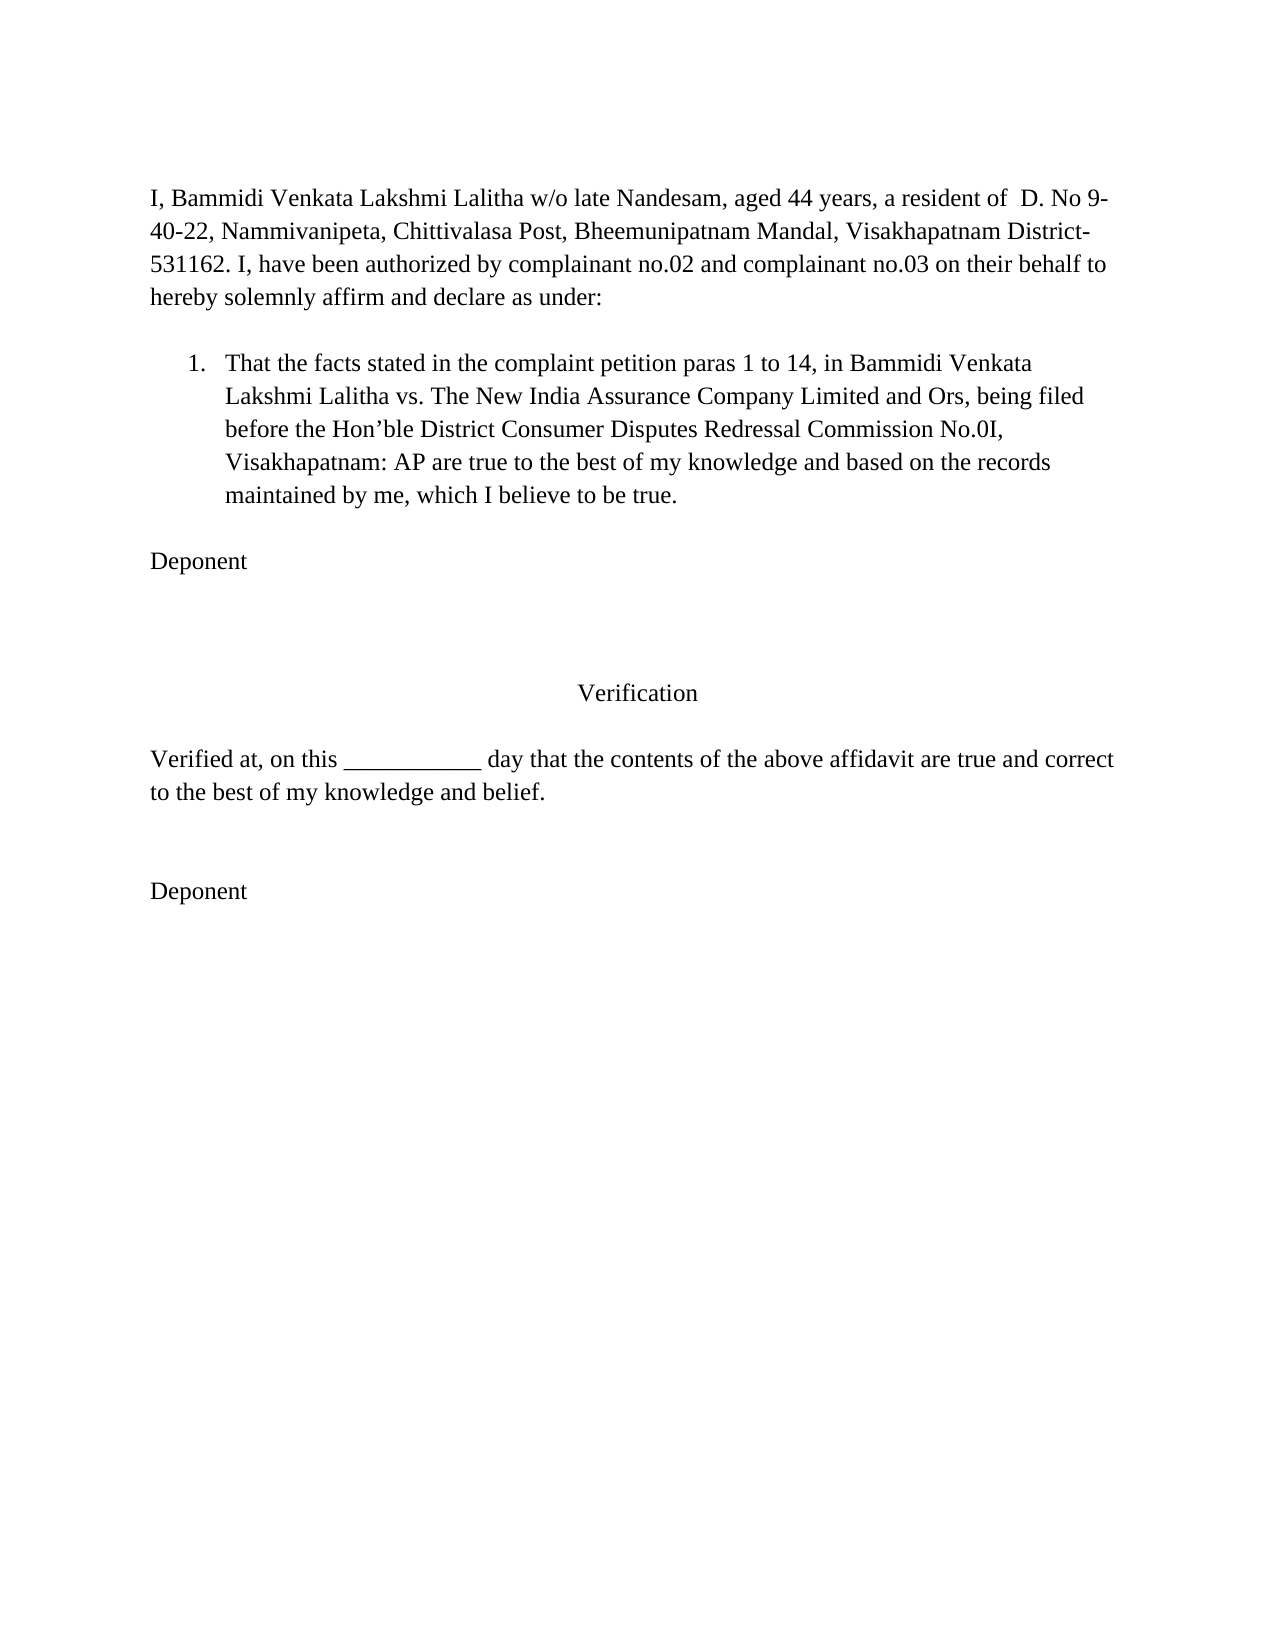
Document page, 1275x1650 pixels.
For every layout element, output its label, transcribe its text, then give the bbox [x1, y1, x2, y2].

text I, Bammidi Venkata Lakshmi Lalitha w/o late Nandesam, aged 44 years, a resident of D. No 9-40-22, Nammivanipeta, Chittivalasa Post, Bheemunipatnam Mandal, Visakhapatnam District- 531162. I, have been authorized by complainant no.02 and complainant no.03 on their behalf to hereby solemnly affirm and declare as under: [150, 183, 1125, 311]
text Deponent [150, 876, 1125, 905]
text Deponent [150, 546, 1125, 575]
text Verification [150, 678, 1125, 707]
text Verified at, on this ___________ day that the contents of the above affidavit are true and correct to the best of my knowledge and belief. [150, 744, 1125, 806]
list That the facts stated in the complaint petition paras 1 to 14, in Bammidi Venkata Lakshmi Lalitha vs. The New India Assurance Company Limited and Ors, being filed before the Hon’ble District Consumer Disputes Redressal Commission No.0I, Visakhapatnam: AP are true to the best of my knowledge and based on the records maintained by me, which I believe to be true. [187, 348, 1125, 509]
